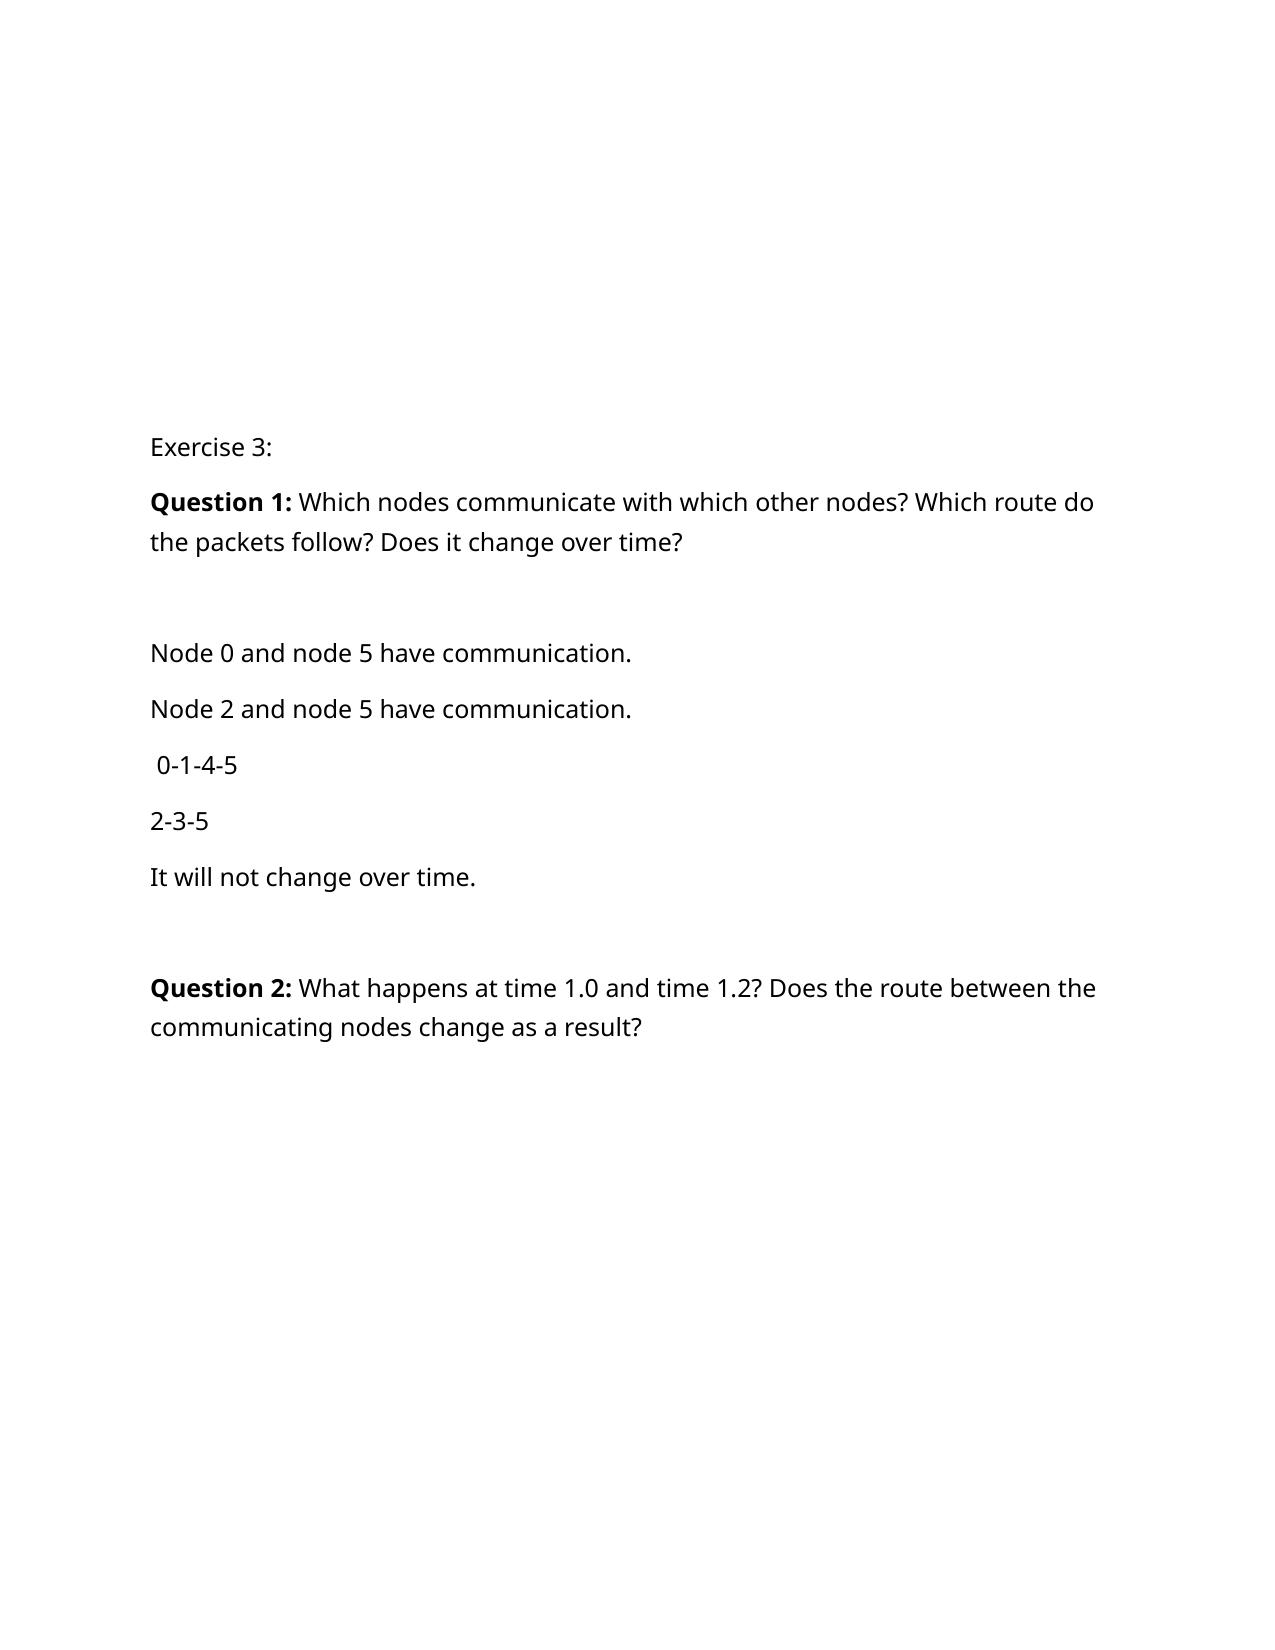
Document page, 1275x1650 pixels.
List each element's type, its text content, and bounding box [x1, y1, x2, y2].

text It will not change over time. [150, 859, 1125, 893]
text Question 1: Which nodes communicate with which other nodes? Which route do the packets follow? Does it change over time? [150, 485, 1125, 558]
text Node 0 and node 5 have communication. [150, 636, 1125, 670]
text Question 2: What happens at time 1.0 and time 1.2? Does the route between the communicating nodes change as a result? [150, 971, 1125, 1044]
text 2-3-5 [150, 803, 1125, 837]
text Node 2 and node 5 have communication. [150, 692, 1125, 726]
text 0-1-4-5 [150, 747, 1125, 782]
text Exercise 3: [150, 429, 1125, 463]
